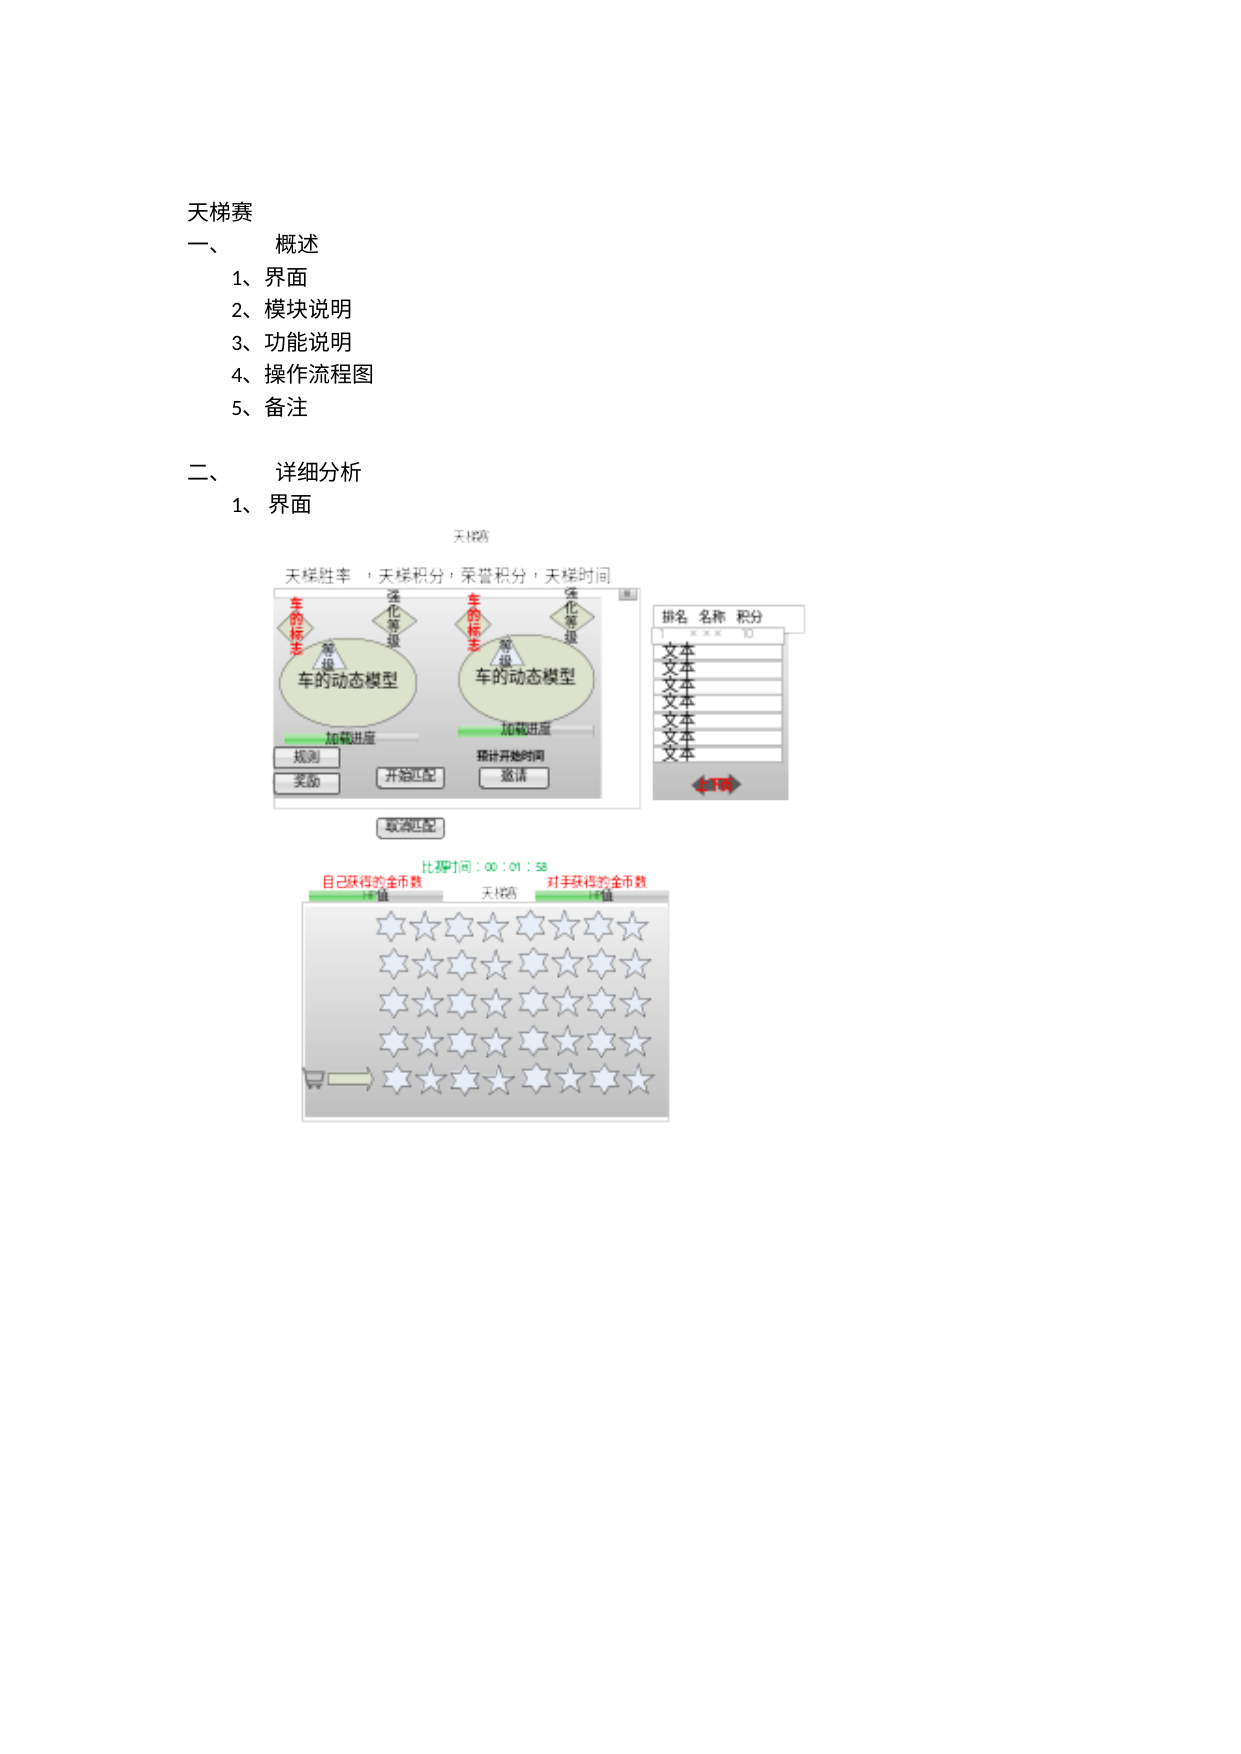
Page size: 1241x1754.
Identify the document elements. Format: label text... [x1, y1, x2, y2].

text 4、操作流程图 [187, 357, 1053, 389]
text 天梯赛 [187, 194, 1053, 227]
text 1、界面 [187, 259, 1053, 292]
list 界面 [231, 487, 1053, 519]
text 5、备注 [187, 389, 1053, 422]
list 概述 [187, 227, 1053, 259]
text 3、功能说明 [187, 324, 1053, 357]
list 详细分析 [187, 454, 1053, 487]
text 2、模块说明 [187, 292, 1053, 324]
